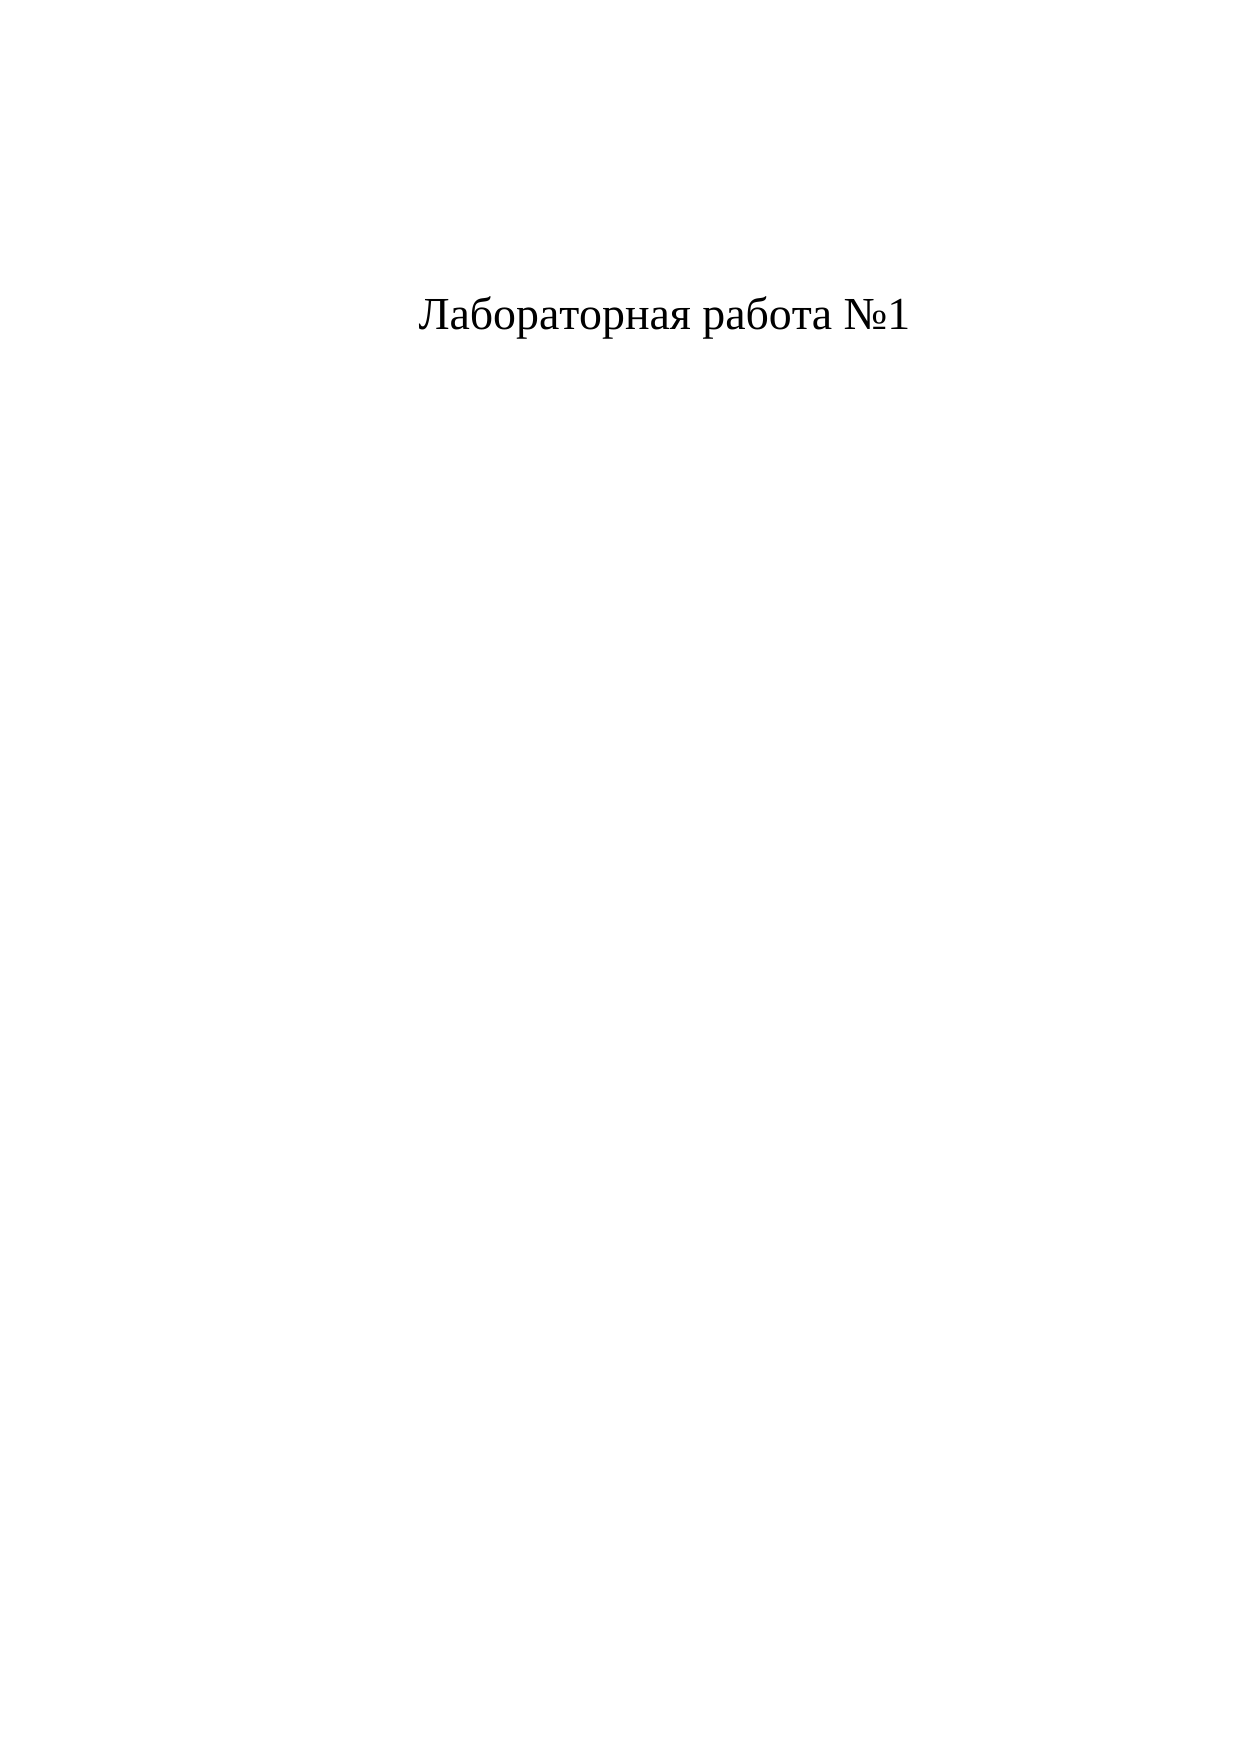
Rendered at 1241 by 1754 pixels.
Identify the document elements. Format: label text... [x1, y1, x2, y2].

text Лабораторная работа №1 [177, 286, 1152, 339]
